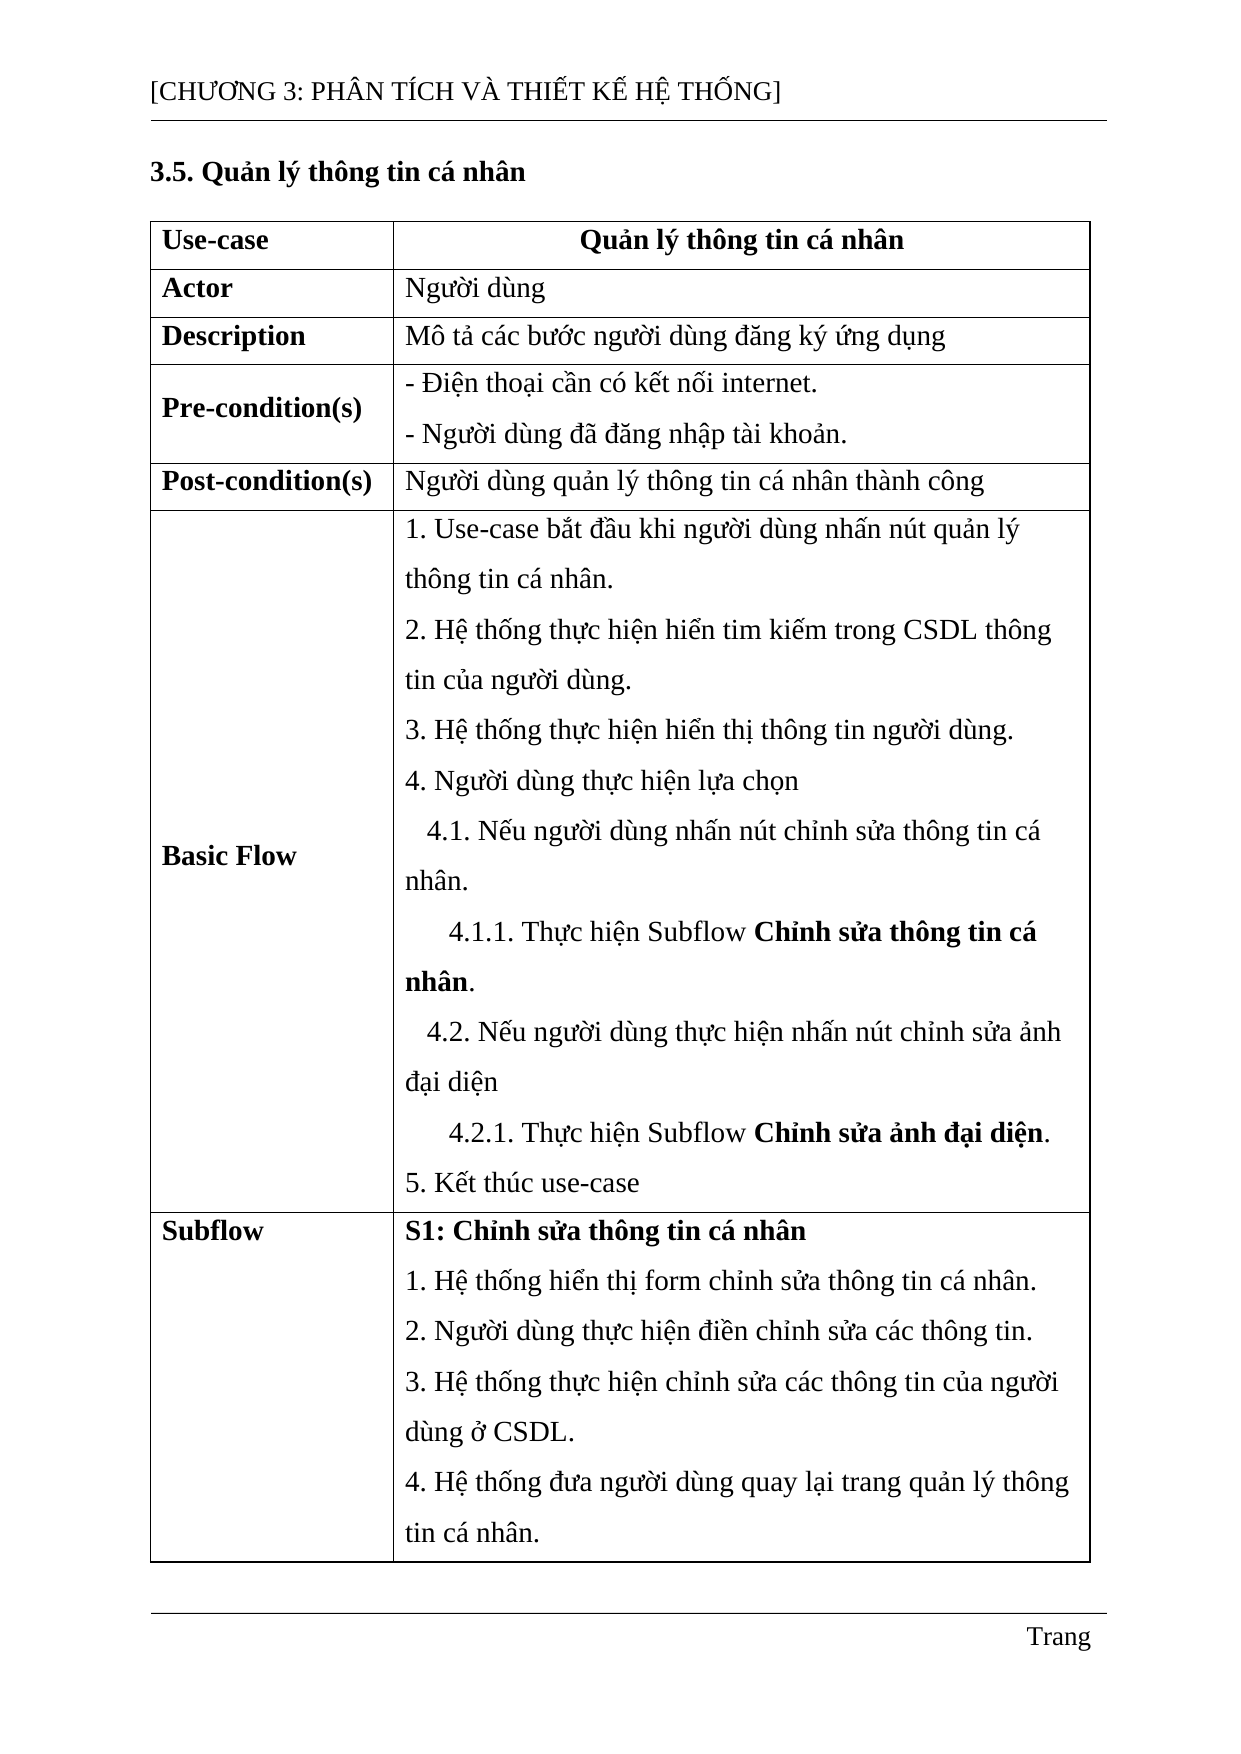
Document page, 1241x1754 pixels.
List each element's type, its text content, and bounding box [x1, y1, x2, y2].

table_cell Actor [151, 270, 393, 317]
table_header Use-case [151, 222, 393, 269]
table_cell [394, 1213, 1089, 1561]
table_cell Post-condition(s) [151, 464, 393, 510]
table_cell Pre-condition(s) [151, 365, 393, 462]
table_cell Description [151, 318, 393, 364]
table_cell Người dùng [394, 270, 1089, 317]
table_cell Mô tả các bước người dùng đăng ký ứng dụng [394, 318, 1089, 364]
table_cell Basic Flow [151, 511, 393, 1212]
table_cell Subflow [151, 1213, 393, 1561]
subtitle 3.5. Quản lý thông tin cá nhân [150, 154, 1090, 188]
table_cell 1. Use-case bắt đầu khi người dùng nhấn nút quản lý thông tin cá nhân. 2. Hệ thống thực hiện hiển tim kiếm trong CSDL thông tin của người dùng. 3. Hệ thống thực hiện hiển thị thông tin người dùng. 4. Người dùng thực hiện lựa chọn 4.1. Nếu người dùng nhấn nút chỉnh sửa thông tin cá nhân. 4.1.1. Thực hiện Subflow Chỉnh sửa thông tin cá nhân. 4.2. Nếu người dùng thực hiện nhấn nút chỉnh sửa ảnh đại diện 4.2.1. Thực hiện Subflow Chỉnh sửa ảnh đại diện. 5. Kết thúc use-case [394, 511, 1089, 1212]
table_cell Người dùng quản lý thông tin cá nhân thành công [394, 464, 1089, 510]
table_cell - Điện thoại cần có kết nối internet. - Người dùng đã đăng nhập tài khoản. [394, 365, 1089, 462]
table_header Quản lý thông tin cá nhân [394, 222, 1089, 269]
